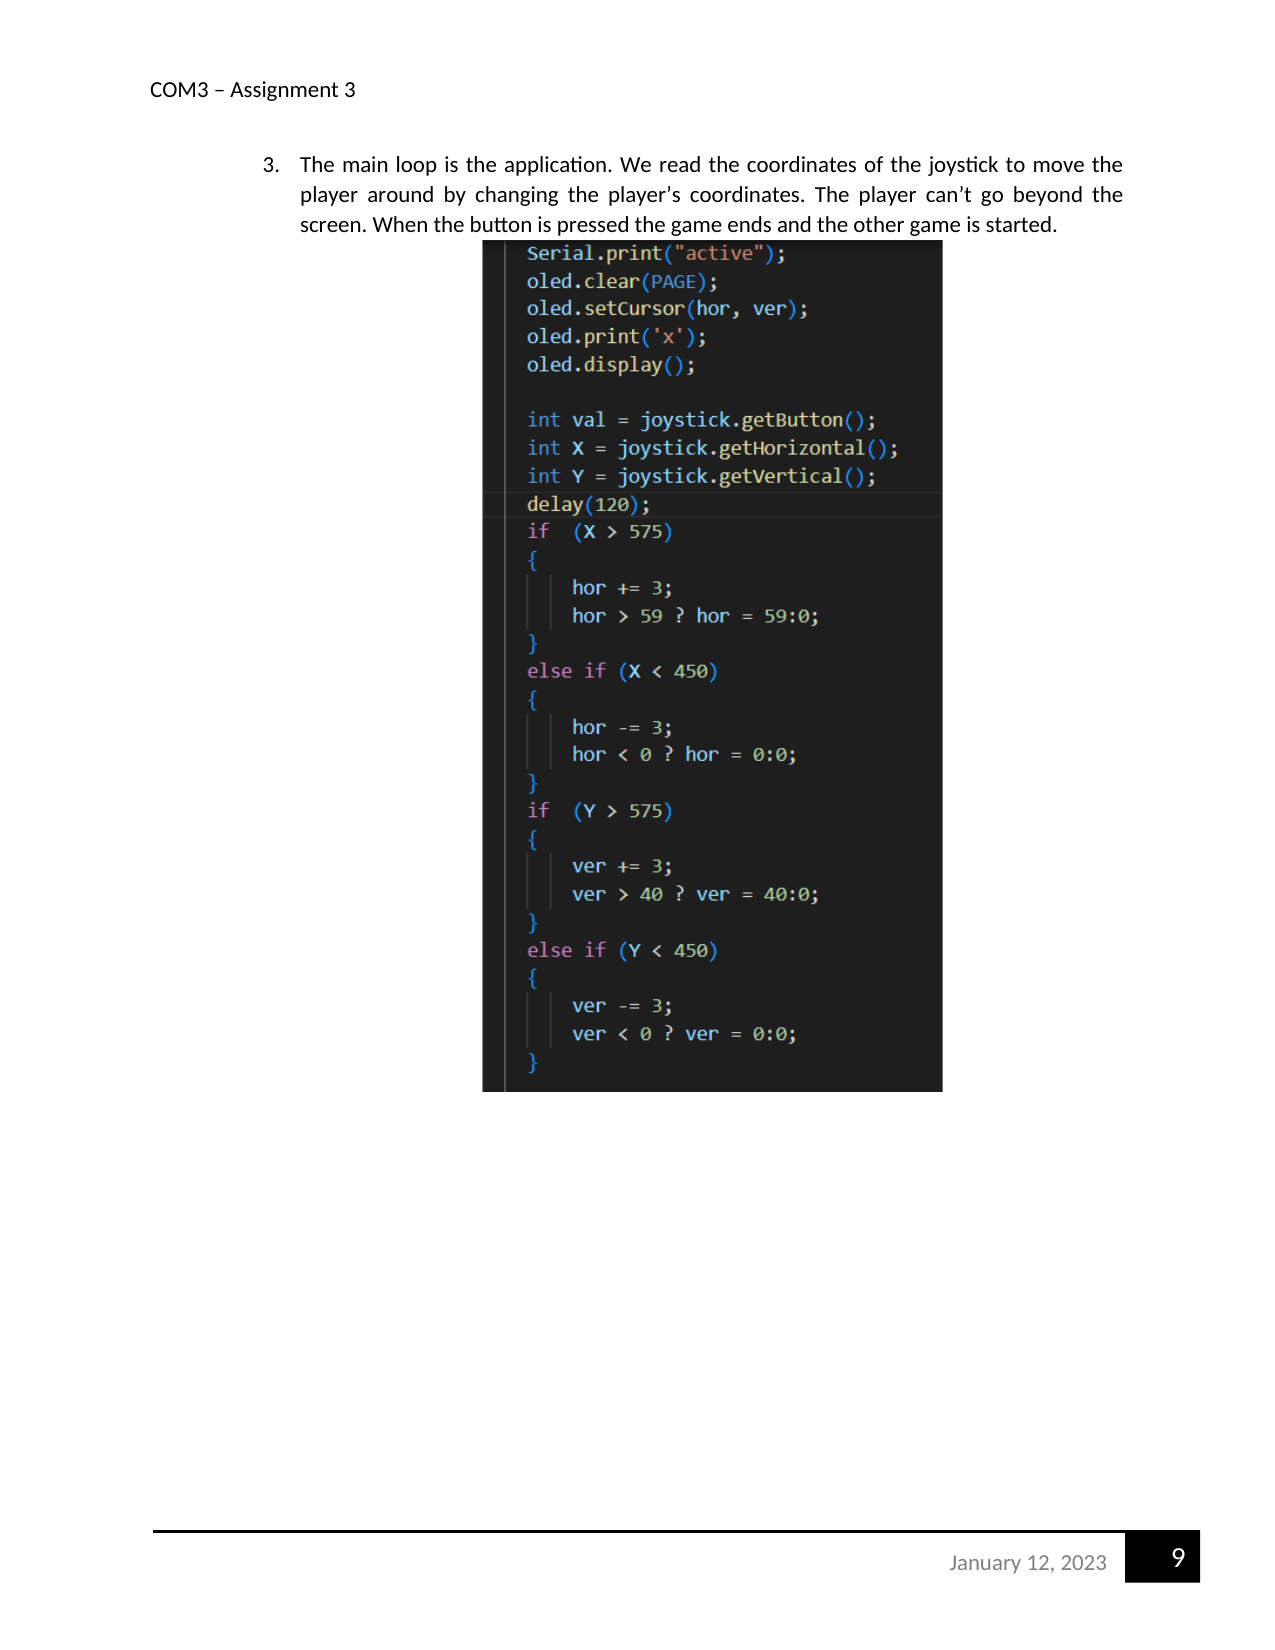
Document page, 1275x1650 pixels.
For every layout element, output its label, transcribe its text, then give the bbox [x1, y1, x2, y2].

list The main loop is the application. We read the coordinates of the joystick to move the player around by changing the player’s coordinates. The player can’t go beyond the screen. When the button is pressed the game ends and the other game is started. [262, 150, 1125, 238]
picture [482, 240, 943, 1092]
